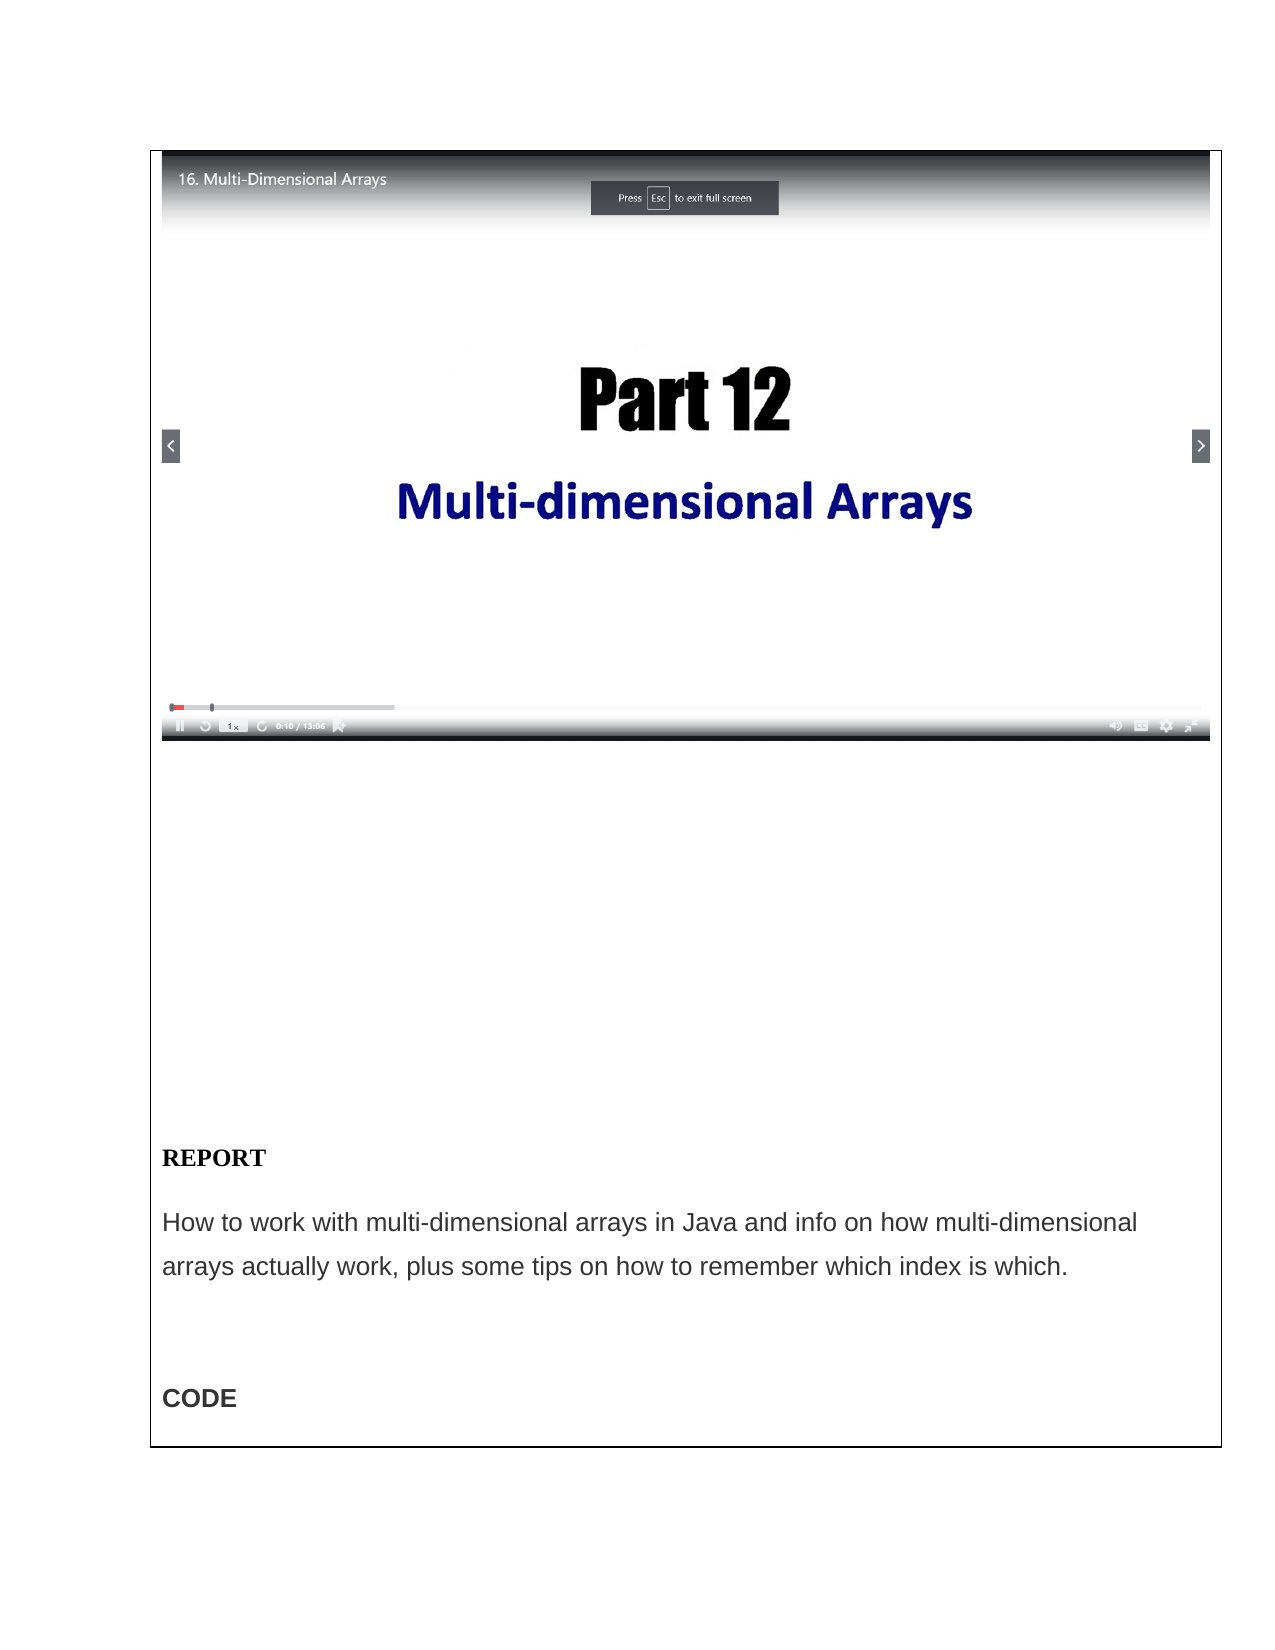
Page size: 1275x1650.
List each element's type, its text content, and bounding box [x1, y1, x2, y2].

picture [161, 151, 1210, 741]
table_cell Image of session REPORT How to work with multi-dimensional arrays in Java and info on how multi-dimensional arrays actually work, plus some tips on how to remember which index is which. CODE public class App { public static void main(String[] args) { int[] values = {3, 5, 2343}; System.out.println(values[2]); int[][] grid = { {3, 5, 2343}, {2, 4}, {1, 2, 3, 4} }; System.out.println(grid[1][1]); System.out.println(grid[0][2]); String[][] texts = new String[2][3]; texts[0][1] = "Hello there"; System.out.println(texts[0][1]); for(int row=0; row < grid.length; row++) { for(int col=0; col < grid[row].length; col++) { System.out.print(grid[row][col] + "\t"); } System.out.println(); } String[][] words = new String[2][]; System.out.println(words[0]); words[0] = new String[3]; words[0][1] = "hi there"; System.out.println(words[0][1]); } } 2343 4 2343 Hello there 3 5 2343 2 4 1 2 3 4 null hi there [151, 151, 1221, 1446]
